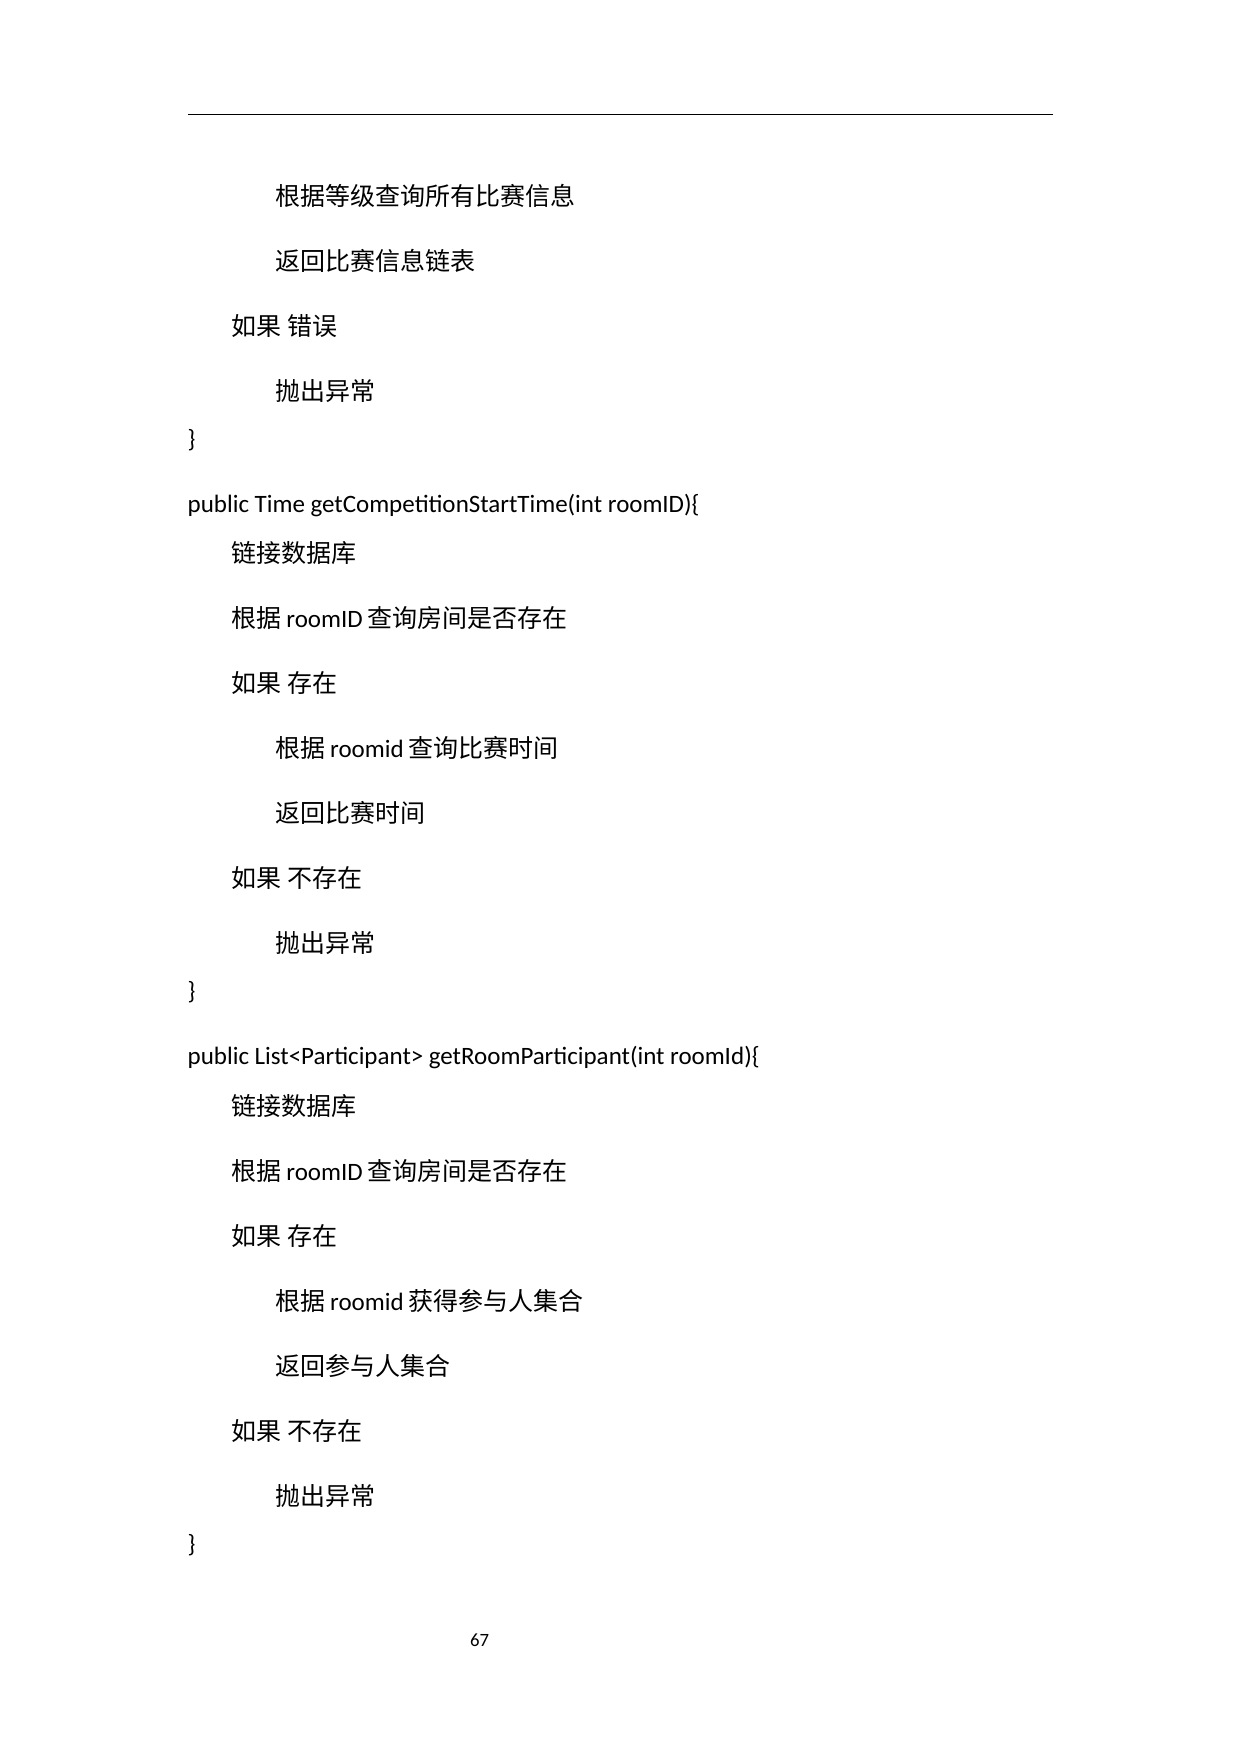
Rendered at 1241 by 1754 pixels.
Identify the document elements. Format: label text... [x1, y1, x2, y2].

text 如果 存在 [187, 649, 1053, 714]
text 如果 不存在 [187, 1397, 1053, 1462]
text 根据roomid获得参与人集合 [231, 1267, 1053, 1332]
text 如果 不存在 [187, 844, 1053, 909]
text 如果 存在 [187, 1202, 1053, 1267]
text } [187, 974, 1053, 1007]
text } [187, 1527, 1053, 1559]
text 返回比赛时间 [231, 779, 1053, 844]
text 抛出异常 [231, 909, 1053, 974]
text 返回比赛信息链表 [231, 227, 1053, 292]
text 根据roomID查询房间是否存在 [187, 584, 1053, 649]
text 链接数据库 [187, 519, 1053, 584]
text 链接数据库 [187, 1072, 1053, 1137]
text 抛出异常 [231, 1462, 1053, 1527]
text public Time getCompetitionStartTime(int roomID){ [187, 487, 1053, 519]
text 抛出异常 [231, 357, 1053, 422]
text 返回参与人集合 [231, 1332, 1053, 1397]
text 根据roomID查询房间是否存在 [187, 1137, 1053, 1202]
text 如果 错误 [187, 292, 1053, 357]
text public List<Participant> getRoomParticipant(int roomId){ [187, 1039, 1053, 1072]
text } [187, 422, 1053, 454]
text 根据roomid查询比赛时间 [231, 714, 1053, 779]
text 根据等级查询所有比赛信息 [231, 162, 1053, 227]
